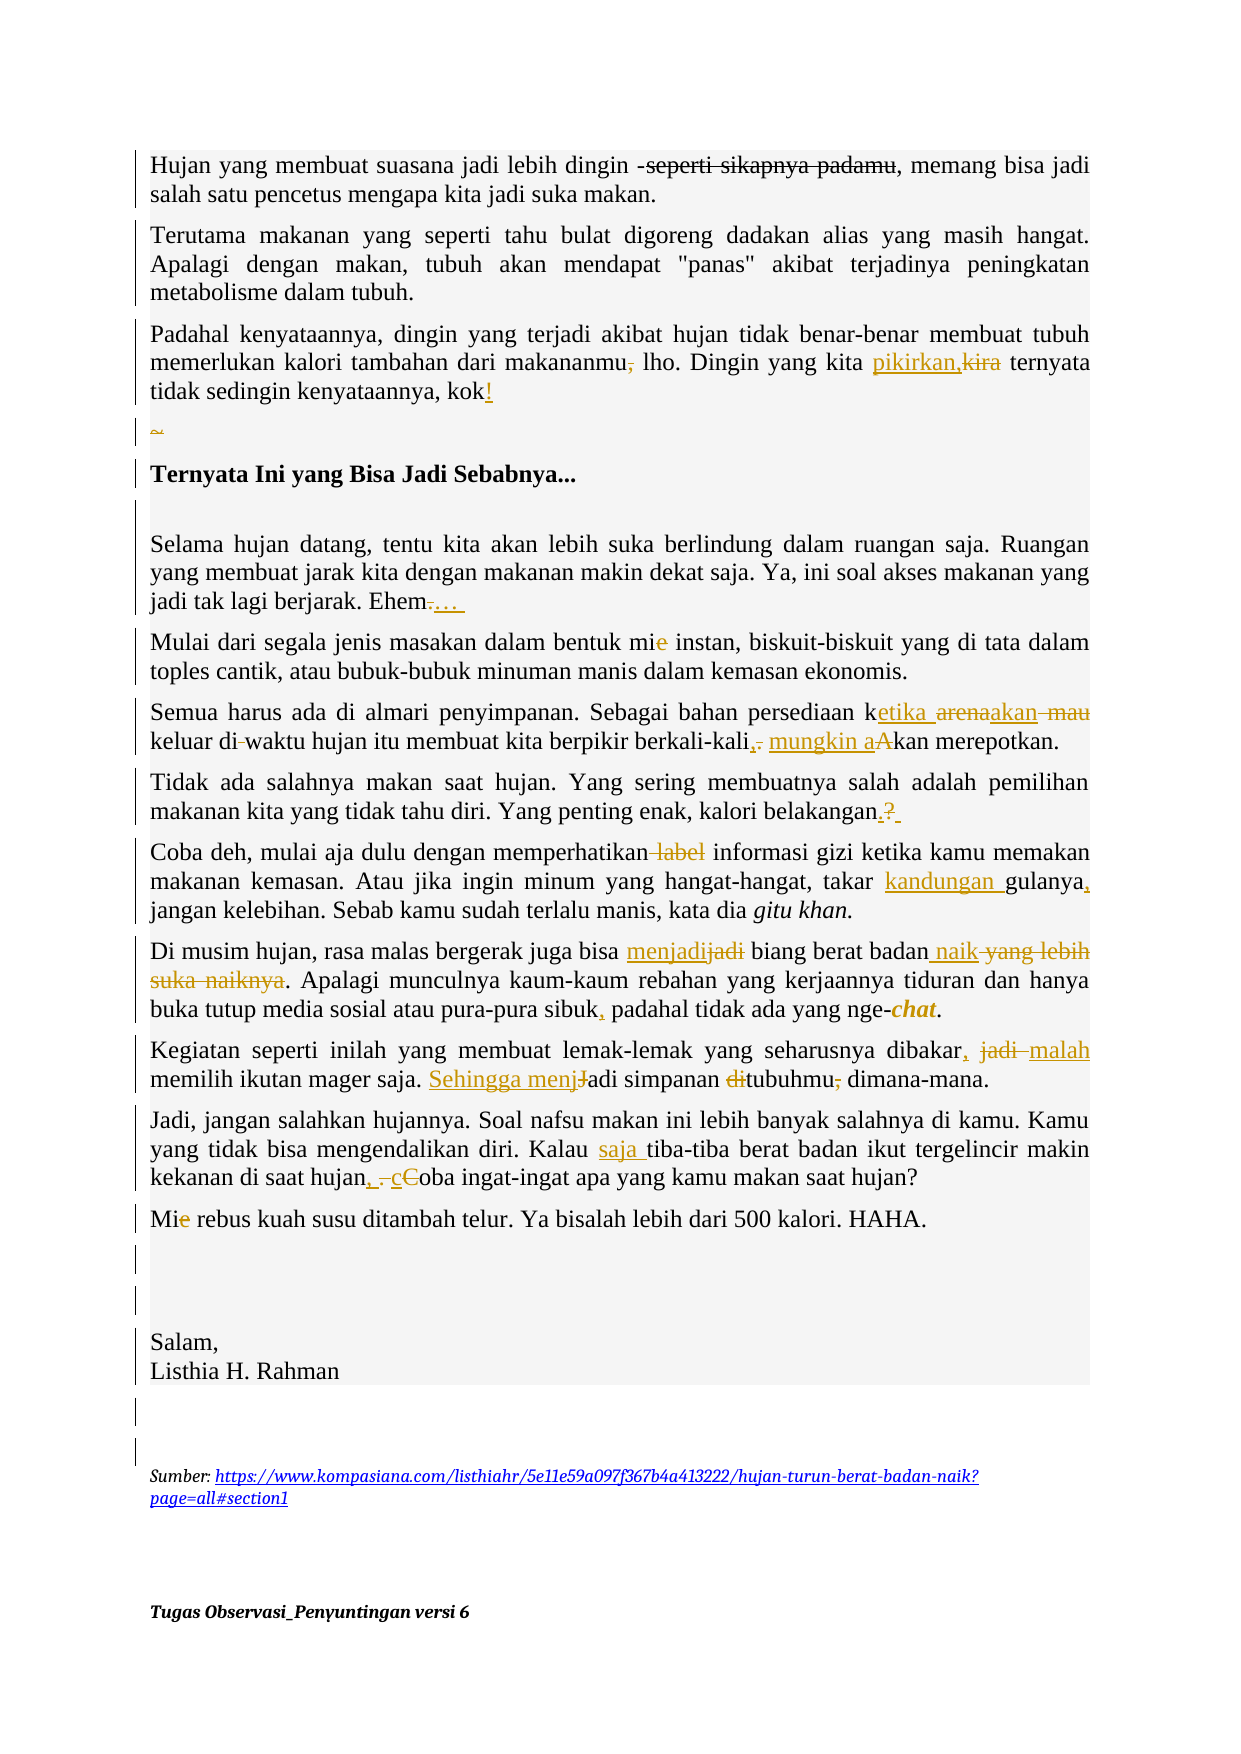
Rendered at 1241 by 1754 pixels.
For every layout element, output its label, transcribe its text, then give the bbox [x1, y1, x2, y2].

text Hujan yang membuat suasana jadi lebih dingin -seperti sikapnya padamu, memang bisa jadi salah satu pencetus mengapa kita jadi suka makan. [150, 150, 1090, 207]
text Terutama makanan yang seperti tahu bulat digoreng dadakan alias yang masih hangat. Apalagi dengan makan, tubuh akan mendapat "panas" akibat terjadinya peningkatan metabolisme dalam tubuh. [150, 220, 1090, 306]
text Padahal kenyataannya, dingin yang terjadi akibat hujan tidak benar-benar membuat tubuh memerlukan kalori tambahan dari makananmu lho. Dingin yang kita ternyata tidak sedingin kenyataannya, kok [150, 319, 1090, 405]
text Ternyata Ini yang Bisa Jadi Sebabnya... [150, 459, 1090, 487]
text Semua harus ada di almari penyimpanan. Sebagai bahan persediaan k keluar diwaktu hujan itu membuat kita berpikir berkali-kali kan merepotkan. [150, 697, 1090, 755]
text Sumber: https://www.kompasiana.com/listhiahr/5e11e59a097f367b4a413222/hujan-turun-berat-badan-naik?page=all#section1 [150, 1466, 1090, 1509]
text Mulai dari segala jenis masakan dalam bentuk mi instan, biskuit-biskuit yang di tata dalam toples cantik, atau bubuk-bubuk minuman manis dalam kemasan ekonomis. [150, 627, 1090, 685]
text Tidak ada salahnya makan saat hujan. Yang sering membuatnya salah adalah pemilihan makanan kita yang tidak tahu diri. Yang penting enak, kalori belakangan [150, 767, 1090, 825]
text Di musim hujan, rasa malas bergerak juga bisa biang berat badan. Apalagi munculnya kaum-kaum rebahan yang kerjaannya tiduran dan hanya buka tutup media sosial atau pura-pura sibuk padahal tidak ada yang nge-chat. [150, 936, 1090, 1022]
text Kegiatan seperti inilah yang membuat lemak-lemak yang seharusnya dibakar memilih ikutan mager saja. adi simpanan tubuhmu dimana-mana. [150, 1035, 1090, 1092]
text Salam, Listhia H. Rahman [150, 1327, 1090, 1385]
text Jadi, jangan salahkan hujannya. Soal nafsu makan ini lebih banyak salahnya di kamu. Kamu yang tidak bisa mengendalikan diri. Kalau tiba-tiba berat badan ikut tergelincir makin kekanan di saat hujanoba ingat-ingat apa yang kamu makan saat hujan? [150, 1105, 1090, 1191]
text Selama hujan datang, tentu kita akan lebih suka berlindung dalam ruangan saja. Ruangan yang membuat jarak kita dengan makanan makin dekat saja. Ya, ini soal akses makanan yang jadi tak lagi berjarak. Ehem [150, 500, 1090, 615]
text Coba deh, mulai aja dulu dengan memperhatikan informasi gizi ketika kamu memakan makanan kemasan. Atau jika ingin minum yang hangat-hangat, takar gulanya jangan kelebihan. Sebab kamu sudah terlalu manis, kata dia gitu khan. [150, 837, 1090, 924]
text Mi rebus kuah susu ditambah telur. Ya bisalah lebih dari 500 kalori. HAHA. [150, 1204, 1090, 1232]
